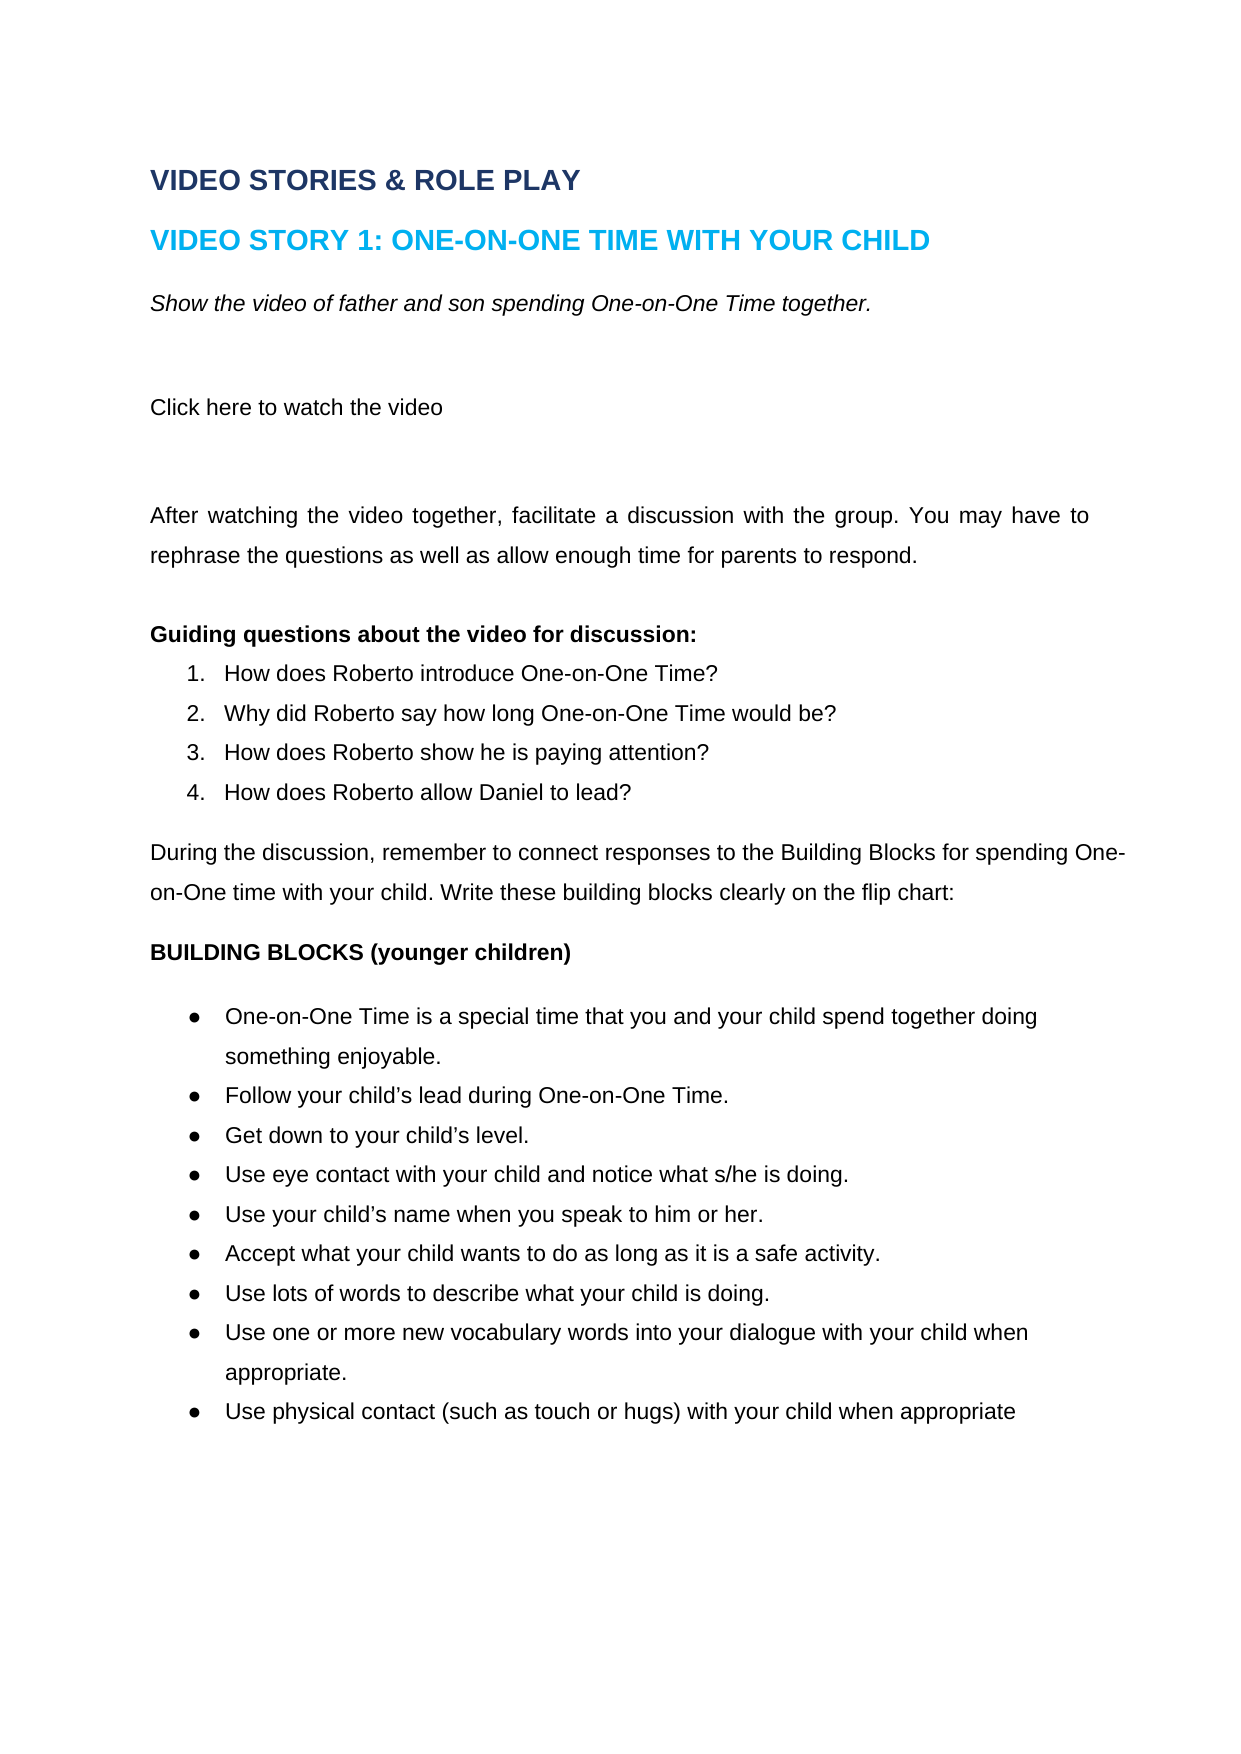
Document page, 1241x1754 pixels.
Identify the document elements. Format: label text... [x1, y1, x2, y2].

list How does Roberto allow Daniel to lead? [186, 779, 1136, 805]
text Show the video of father and son spending One-on-One Time together. [150, 290, 1090, 317]
text During the discussion, remember to connect responses to the Building Blocks for spending One-on-One time with your child. Write these building blocks clearly on the flip chart: [150, 839, 1136, 905]
list Use physical contact (such as touch or hugs) with your child when appropriate [187, 1398, 1090, 1424]
list Use one or more new vocabulary words into your dialogue with your child when appropriate. [187, 1319, 1090, 1385]
list One-on-One Time is a special time that you and your child spend together doing something enjoyable. [187, 1003, 1090, 1069]
list Get down to your child’s level. [187, 1122, 1090, 1148]
text After watching the video together, facilitate a discussion with the group. You may have to rephrase the questions as well as allow enough time for parents to respond. [150, 502, 1090, 568]
subtitle VIDEO STORIES & ROLE PLAY [150, 162, 1090, 196]
list Accept what your child wants to do as long as it is a safe activity. [187, 1240, 1090, 1266]
subtitle BUILDING BLOCKS (younger children) [150, 939, 1090, 965]
text Click here to watch the video [150, 394, 1090, 421]
text Guiding questions about the video for discussion: [150, 581, 1090, 647]
list Use eye contact with your child and notice what s/he is doing. [187, 1161, 1090, 1187]
list Why did Roberto say how long One-on-One Time would be? [186, 700, 1136, 726]
list Use lots of words to describe what your child is doing. [187, 1279, 1090, 1306]
subtitle VIDEO STORY 1: ONE-ON-ONE TIME WITH YOUR CHILD [150, 223, 1090, 257]
list How does Roberto show he is paying attention? [186, 739, 1136, 766]
list Follow your child’s lead during One-on-One Time. [187, 1082, 1090, 1108]
list Use your child’s name when you speak to him or her. [187, 1201, 1090, 1227]
list How does Roberto introduce One-on-One Time? [186, 660, 1136, 687]
